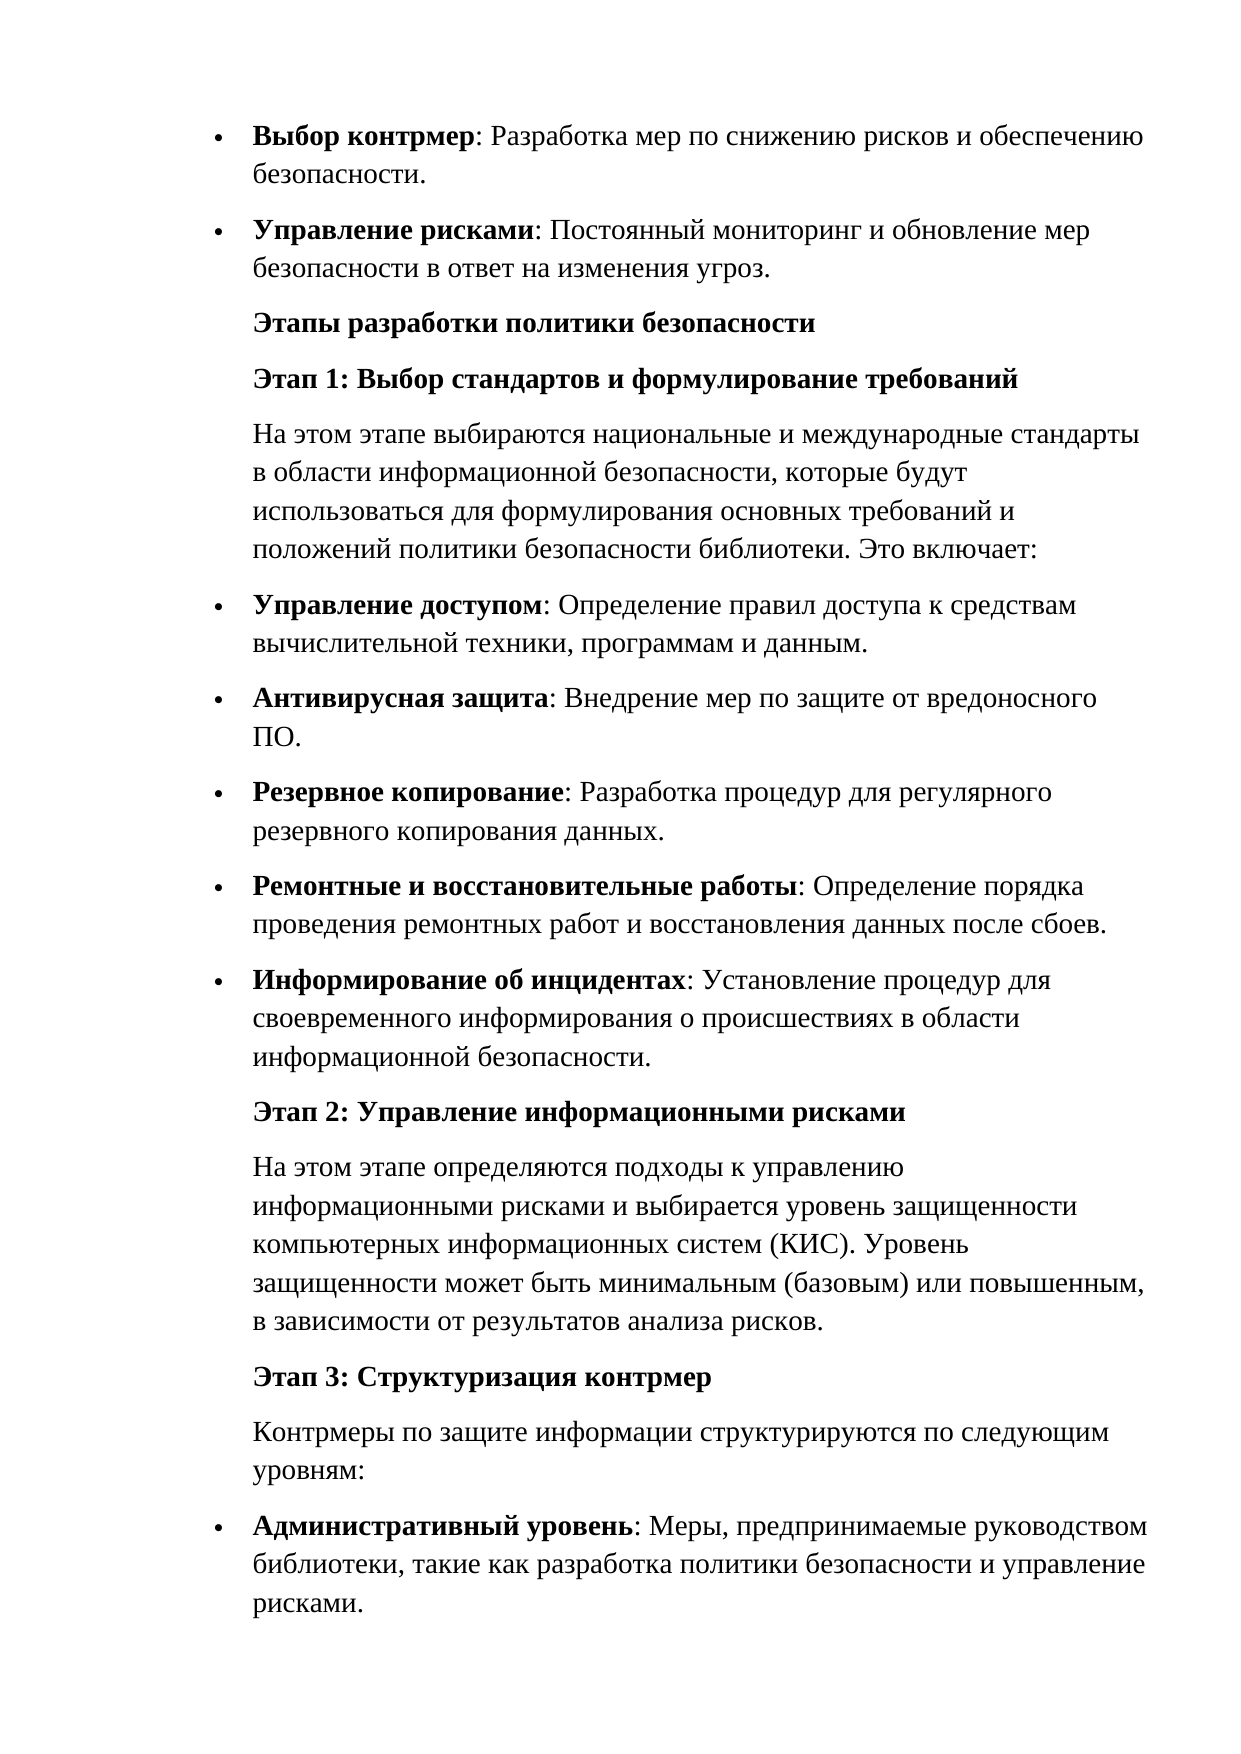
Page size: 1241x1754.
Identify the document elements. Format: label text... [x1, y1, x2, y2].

text На этом этапе определяются подходы к управлению информационными рисками и выбирается уровень защищенности компьютерных информационных систем (КИС). Уровень защищенности может быть минимальным (базовым) или повышенным, в зависимости от результатов анализа рисков. [252, 1149, 1152, 1337]
text Контрмеры по защите информации структурируются по следующим уровням: [252, 1414, 1152, 1486]
text Этап 1: Выбор стандартов и формулирование требований [252, 361, 1152, 394]
text Этап 2: Управление информационными рисками [252, 1094, 1152, 1128]
list Информирование об инцидентах: Установление процедур для своевременного информирования о происшествиях в области информационной безопасности. [215, 962, 1152, 1072]
list Управление доступом: Определение правил доступа к средствам вычислительной техники, программам и данным. [215, 587, 1152, 659]
text Этапы разработки политики безопасности [252, 306, 1152, 339]
list Антивирусная защита: Внедрение мер по защите от вредоносного ПО. [215, 681, 1152, 753]
list Ремонтные и восстановительные работы: Определение порядка проведения ремонтных работ и восстановления данных после сбоев. [215, 868, 1152, 940]
list Управление рисками: Постоянный мониторинг и обновление мер безопасности в ответ на изменения угроз. [215, 212, 1152, 284]
text На этом этапе выбираются национальные и международные стандарты в области информационной безопасности, которые будут использоваться для формулирования основных требований и положений политики безопасности библиотеки. Это включает: [252, 416, 1152, 565]
list Выбор контрмер: Разработка мер по снижению рисков и обеспечению безопасности. [215, 118, 1152, 190]
text Этап 3: Структуризация контрмер [252, 1359, 1152, 1392]
list Резервное копирование: Разработка процедур для регулярного резервного копирования данных. [215, 774, 1152, 846]
list Административный уровень: Меры, предпринимаемые руководством библиотеки, такие как разработка политики безопасности и управление рисками. [215, 1508, 1152, 1618]
